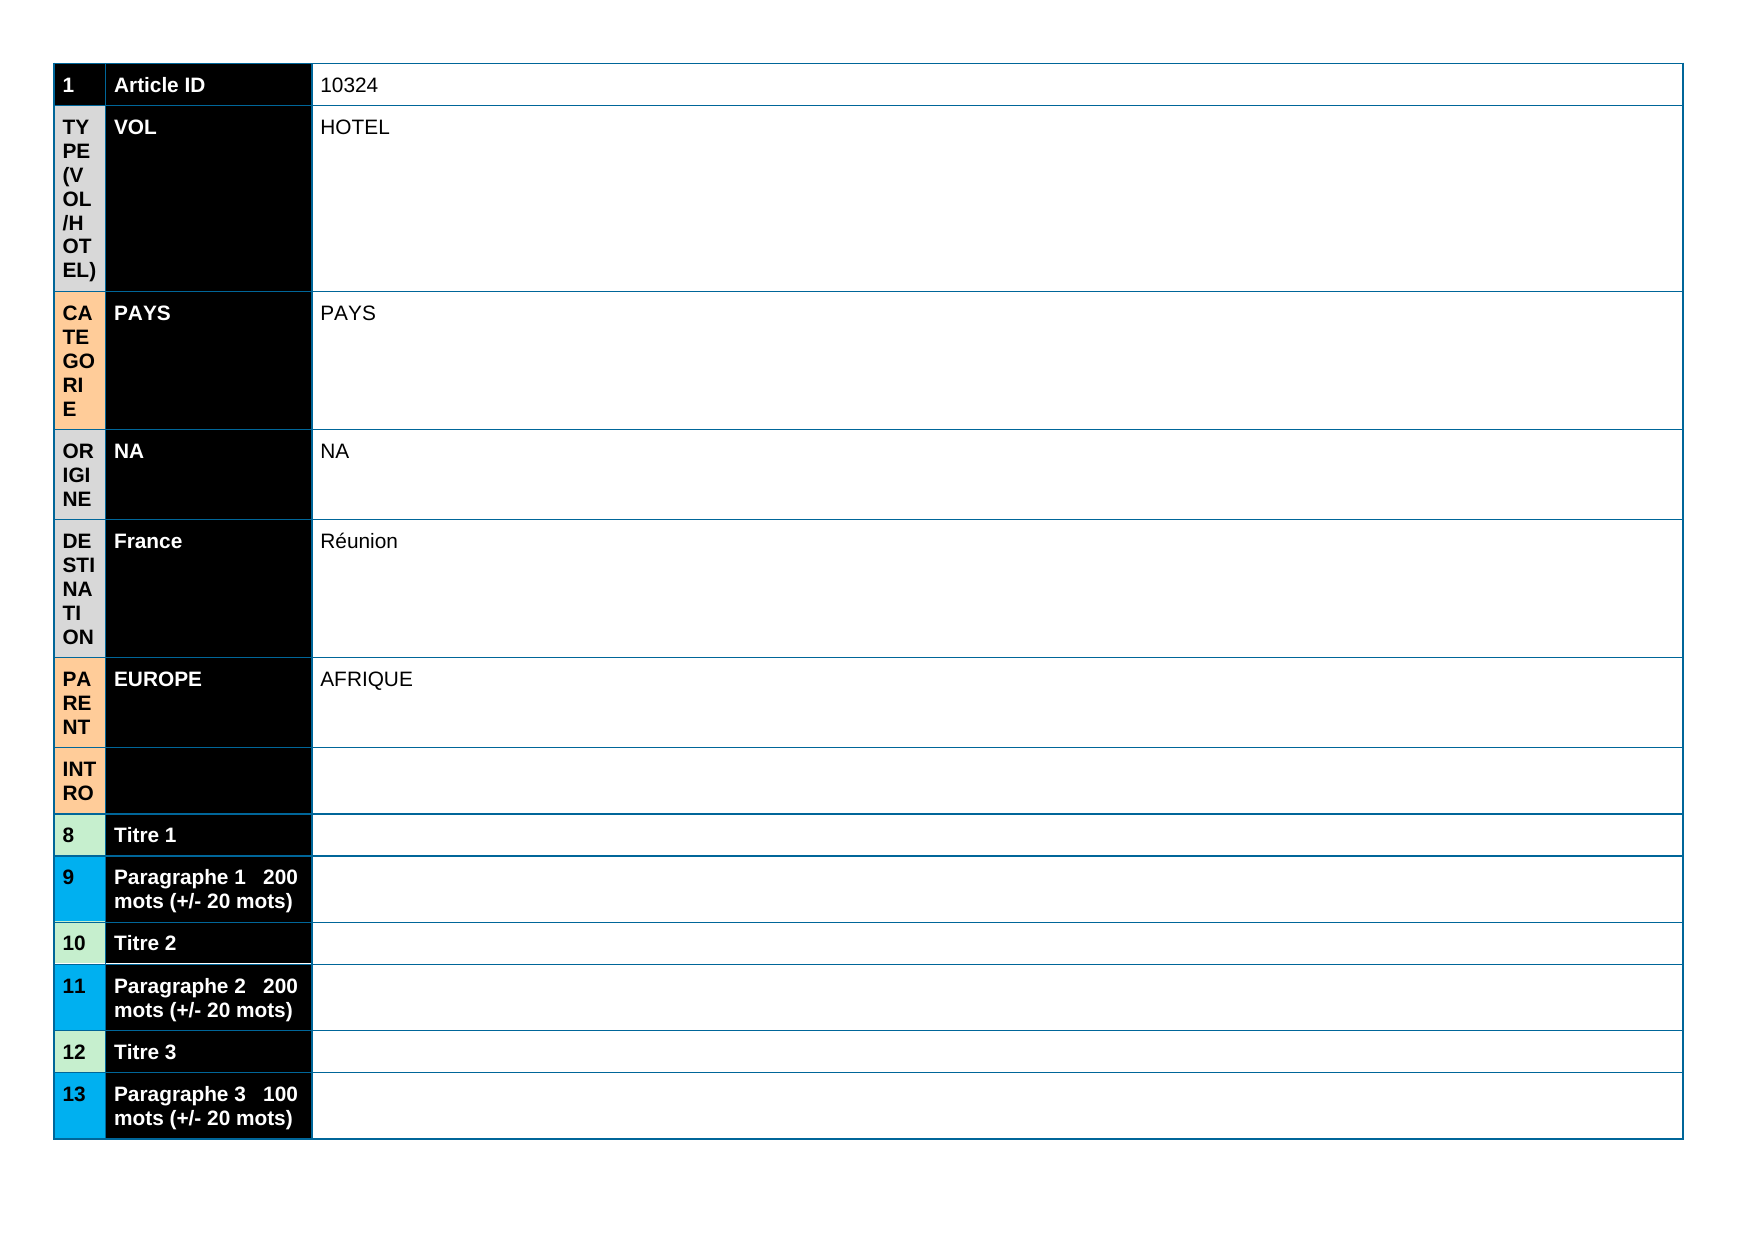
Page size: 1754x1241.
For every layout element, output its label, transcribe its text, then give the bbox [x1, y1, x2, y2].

table_cell Paragraphe 2 200 mots (+/- 20 mots) [106, 965, 311, 1030]
table_cell Paragraphe 1 200 mots (+/- 20 mots) [106, 857, 311, 921]
table_cell TYPE (VOL/HOTEL) [55, 106, 105, 291]
table_cell Paragraphe 3 100 mots (+/- 20 mots) [106, 1073, 311, 1138]
table_cell PAYS [106, 292, 311, 429]
table_cell CATEGORIE [55, 292, 105, 429]
table_cell PARENT [55, 658, 105, 747]
table_cell [313, 815, 1682, 855]
table_cell Réunion [313, 520, 1682, 657]
table_cell NA [313, 430, 1682, 519]
table_cell DESTINATION [55, 520, 105, 657]
table_cell 13 [55, 1073, 105, 1138]
table_cell INTRO [55, 748, 105, 813]
table_cell 9 [55, 857, 105, 921]
table_cell Titre 1 [106, 815, 311, 855]
table_cell France [106, 520, 311, 657]
table_cell VOL [106, 106, 311, 291]
table_cell EUROPE [106, 658, 311, 747]
table_cell Titre 2 [106, 923, 311, 963]
table_cell PAYS [313, 292, 1682, 429]
table_cell 10 [55, 923, 105, 963]
table_cell AFRIQUE [313, 658, 1682, 747]
table_cell HOTEL [313, 106, 1682, 291]
table_cell [313, 1073, 1682, 1138]
table_cell Titre 3 [106, 1031, 311, 1072]
table_cell 11 [55, 965, 105, 1030]
table_cell [106, 748, 311, 813]
table_header 1 [55, 64, 105, 105]
table_header Article ID [106, 64, 311, 105]
table_header 10324 [313, 64, 1682, 105]
table_cell [313, 857, 1682, 921]
table_cell 12 [55, 1031, 105, 1072]
table_cell [313, 748, 1682, 813]
table_cell [313, 1031, 1682, 1072]
table_cell [313, 965, 1682, 1030]
table_cell NA [106, 430, 311, 519]
table_cell 8 [55, 815, 105, 855]
table_cell ORIGINE [55, 430, 105, 519]
table_cell [313, 923, 1682, 963]
